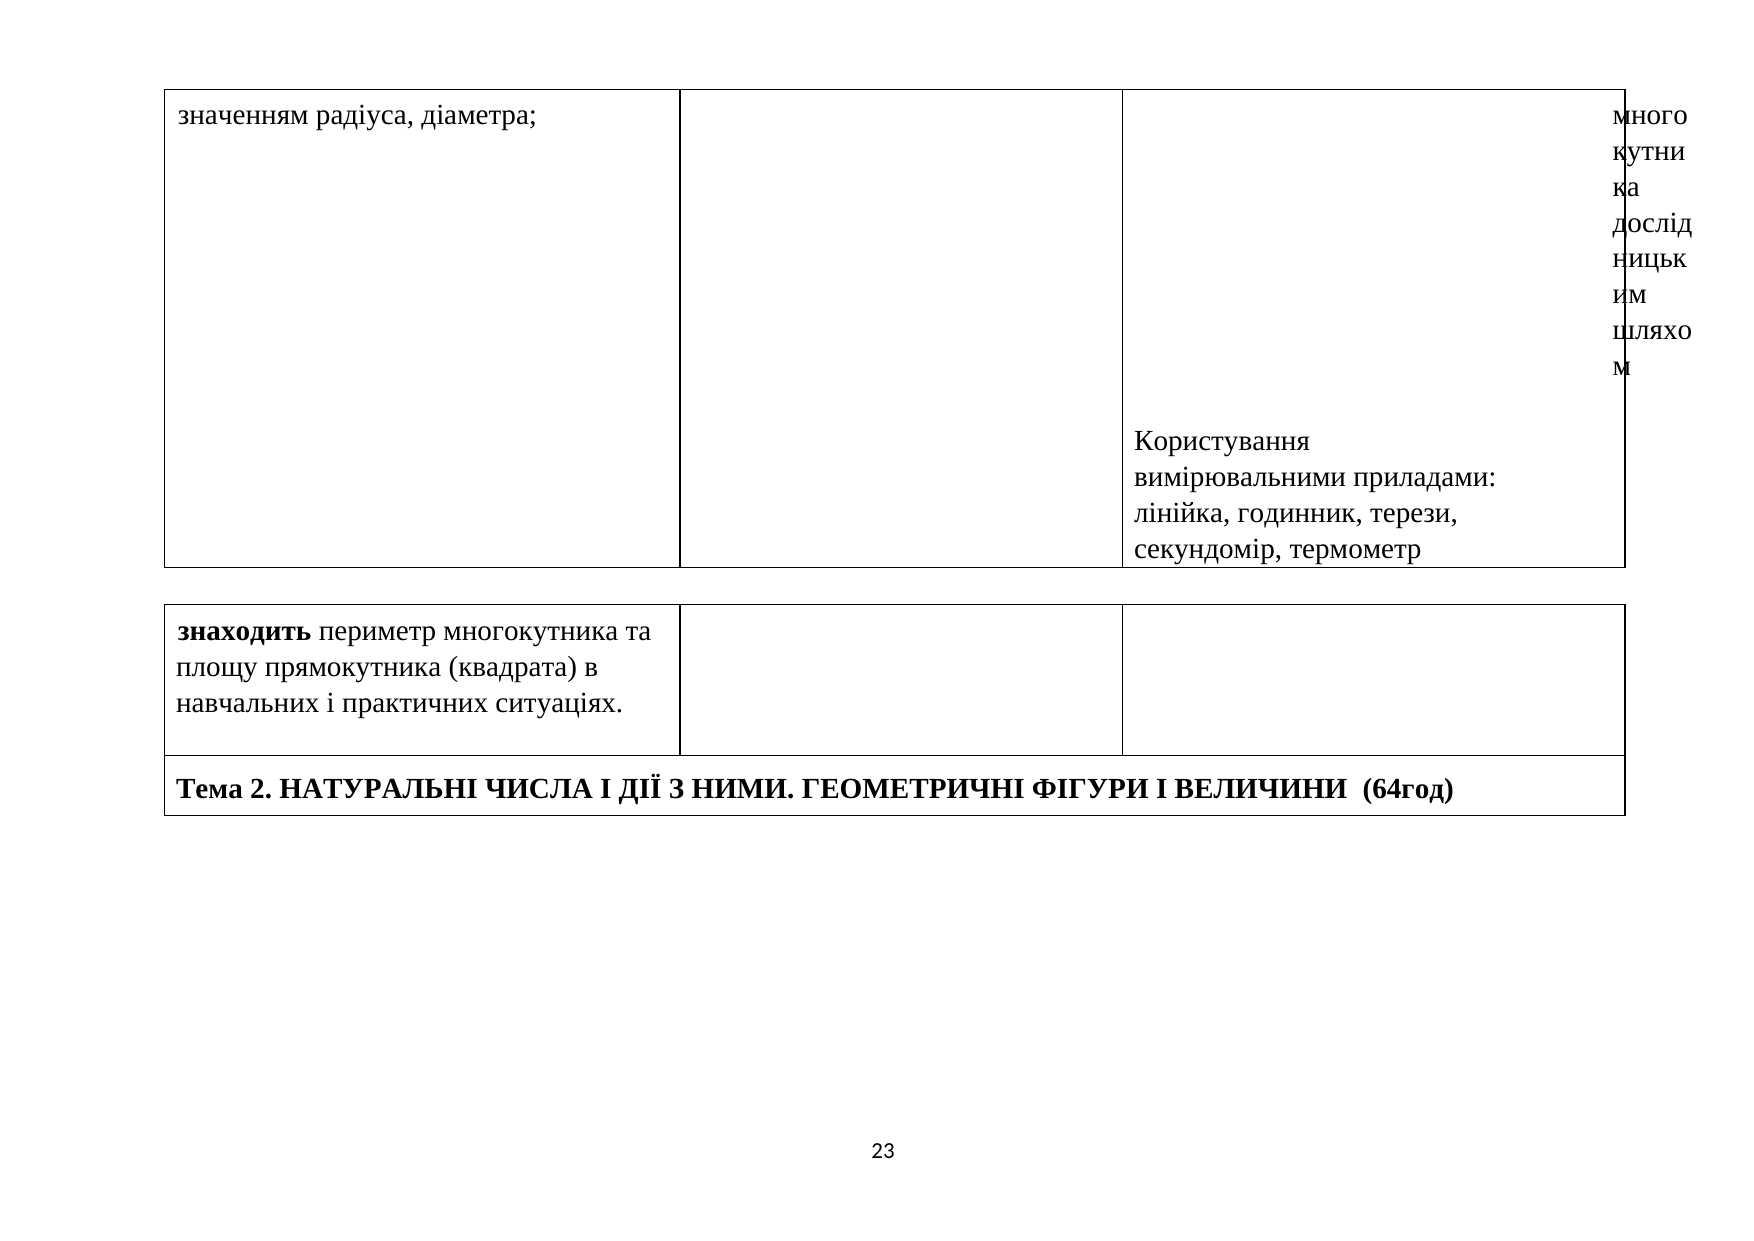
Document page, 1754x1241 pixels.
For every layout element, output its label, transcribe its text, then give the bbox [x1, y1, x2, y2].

table_header [681, 605, 1122, 755]
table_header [165, 90, 679, 567]
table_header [1123, 90, 1624, 567]
table_cell Тема 2. НАТУРАЛЬНІ ЧИСЛА І ДІЇ З НИМИ. ГЕОМЕТРИЧНІ ФIГУРИ І ВЕЛИЧИНИ (64год) [165, 756, 1624, 814]
table_header знаходить периметр многокутника та площу прямокутника (квадрата) в навчальних і практичних ситуаціях. [165, 605, 679, 755]
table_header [681, 90, 1122, 567]
table_header [1123, 605, 1624, 755]
